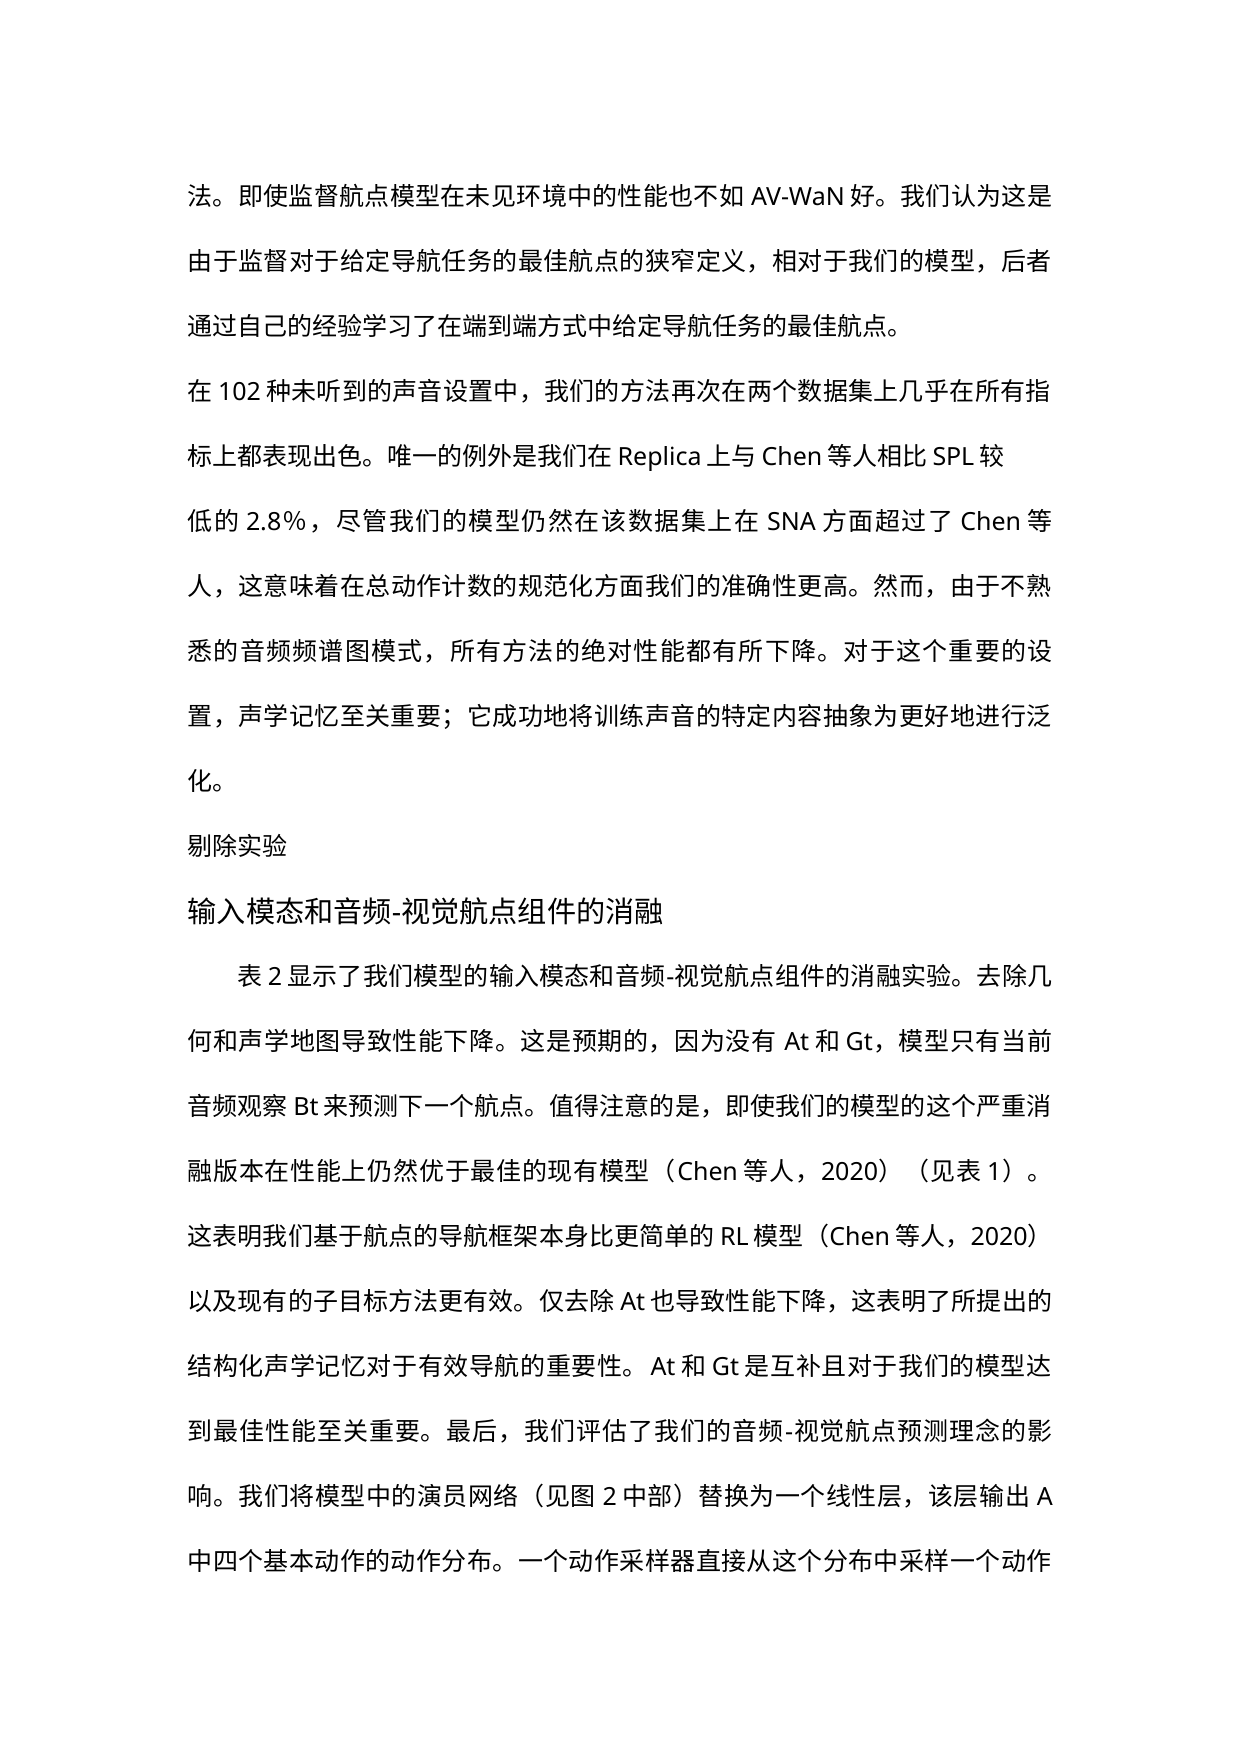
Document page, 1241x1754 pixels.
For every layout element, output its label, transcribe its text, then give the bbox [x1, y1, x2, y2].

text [187, 162, 1053, 357]
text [187, 942, 1053, 1592]
text 低的2.8％，尽管我们的模型仍然在该数据集上在SNA方面超过了Chen等人，这意味着在总动作计数的规范化方面我们的准确性更高。然而，由于不熟悉的音频频谱图模式，所有方法的绝对性能都有所下降。对于这个重要的设置，声学记忆至关重要；它成功地将训练声音的特定内容抽象为更好地进行泛化。 [187, 487, 1053, 812]
text 剔除实验 [187, 812, 1053, 877]
text 输入模态和音频-视觉航点组件的消融 [187, 877, 1053, 942]
text 在102种未听到的声音设置中，我们的方法再次在两个数据集上几乎在所有指标上都表现出色。唯一的例外是我们在Replica上与Chen等人相比SPL较 [187, 357, 1053, 487]
